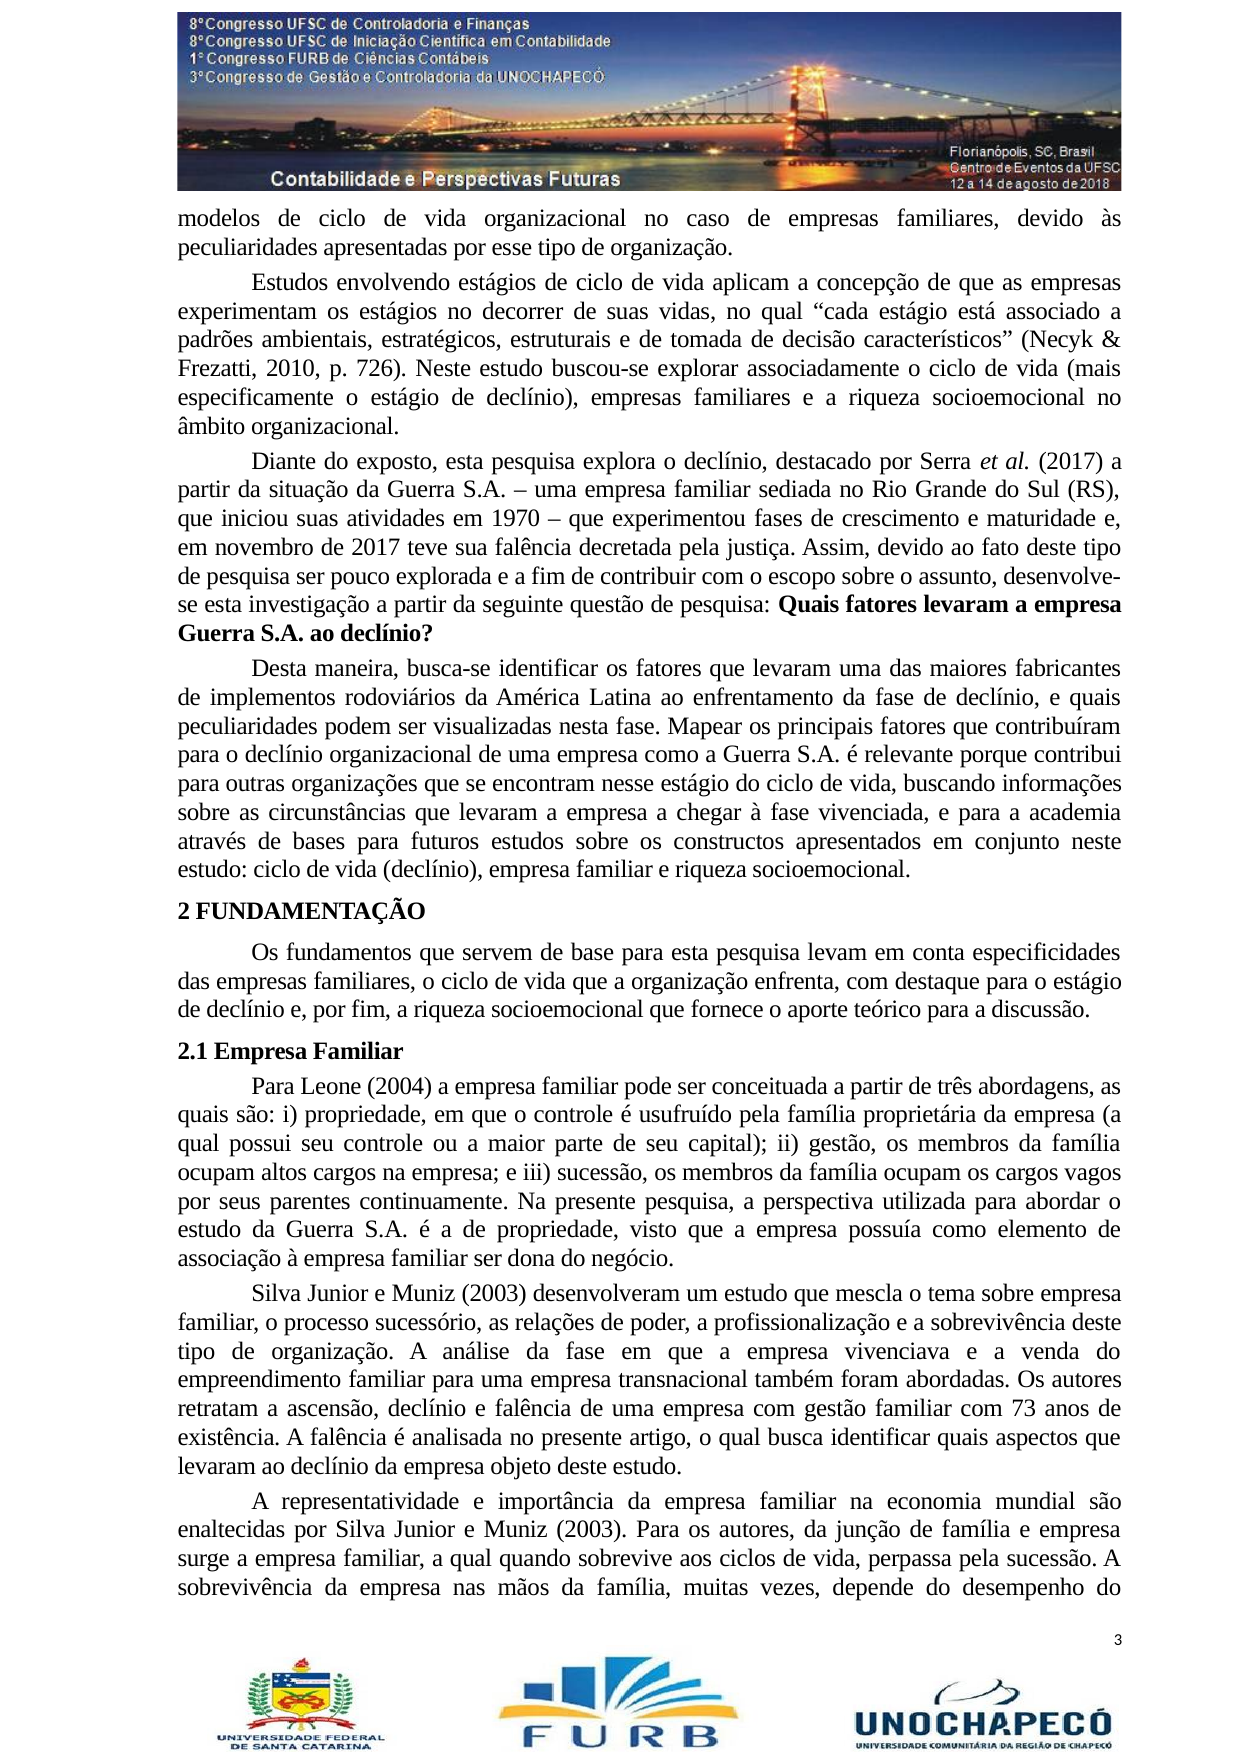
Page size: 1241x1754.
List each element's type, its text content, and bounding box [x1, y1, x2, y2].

picture [177, 12, 1122, 191]
text 2 FUNDAMENTAÇÃO [177, 896, 1122, 924]
text 2.1 Empresa Familiar [177, 1036, 1122, 1064]
text Para Leone (2004) a empresa familiar pode ser conceituada a partir de três abordagens, as quais são: i) propriedade, em que o controle é usufruído pela família proprietária da empresa (a qual possui seu controle ou a maior parte de seu capital); ii) gestão, os membros da família ocupam altos cargos na empresa; e iii) sucessão, os membros da família ocupam os cargos vagos por seus parentes continuamente. Na presente pesquisa, a perspectiva utilizada para abordar o estudo da Guerra S.A. é a de propriedade, visto que a empresa possuía como elemento de associação à empresa familiar ser dona do negócio. [177, 1071, 1122, 1272]
text Desta maneira, busca-se identificar os fatores que levaram uma das maiores fabricantes de implementos rodoviários da América Latina ao enfrentamento da fase de declínio, e quais peculiaridades podem ser visualizadas nesta fase. Mapear os principais fatores que contribuíram para o declínio organizacional de uma empresa como a Guerra S.A. é relevante porque contribui para outras organizações que se encontram nesse estágio do ciclo de vida, buscando informações sobre as circunstâncias que levaram a empresa a chegar à fase vivenciada, e para a academia através de bases para futuros estudos sobre os constructos apresentados em conjunto neste estudo: ciclo de vida (declínio), empresa familiar e riqueza socioemocional. [177, 653, 1122, 883]
text Silva Junior e Muniz (2003) desenvolveram um estudo que mescla o tema sobre empresa familiar, o processo sucessório, as relações de poder, a profissionalização e a sobrevivência deste tipo de organização. A análise da fase em que a empresa vivenciava e a venda do empreendimento familiar para uma empresa transnacional também foram abordadas. Os autores retratam a ascensão, declínio e falência de uma empresa com gestão familiar com 73 anos de existência. A falência é analisada no presente artigo, o qual busca identificar quais aspectos que levaram ao declínio da empresa objeto deste estudo. [177, 1278, 1122, 1479]
text Estudos envolvendo estágios de ciclo de vida aplicam a concepção de que as empresas experimentam os estágios no decorrer de suas vidas, no qual “cada estágio está associado a padrões ambientais, estratégicos, estruturais e de tomada de decisão característicos” (Necyk & Frezatti, 2010, p. 726). Neste estudo buscou-se explorar associadamente o ciclo de vida (mais especificamente o estágio de declínio), empresas familiares e a riqueza socioemocional no âmbito organizacional. [177, 267, 1122, 439]
text Diante do exposto, esta pesquisa explora o declínio, destacado por Serra et al. (2017) a partir da situação da Guerra S.A. – uma empresa familiar sediada no Rio Grande do Sul (RS), que iniciou suas atividades em 1970 – que experimentou fases de crescimento e maturidade e, em novembro de 2017 teve sua falência decretada pela justiça. Assim, devido ao fato deste tipo de pesquisa ser pouco explorada e a fim de contribuir com o escopo sobre o assunto, desenvolve-se esta investigação a partir da seguinte questão de pesquisa: Quais fatores levaram a empresa Guerra S.A. ao declínio? [177, 446, 1122, 647]
picture [207, 1645, 1119, 1752]
text Os fundamentos que servem de base para esta pesquisa levam em conta especificidades das empresas familiares, o ciclo de vida que a organização enfrenta, com destaque para o estágio de declínio e, por fim, a riqueza socioemocional que fornece o aporte teórico para a discussão. [177, 937, 1122, 1023]
